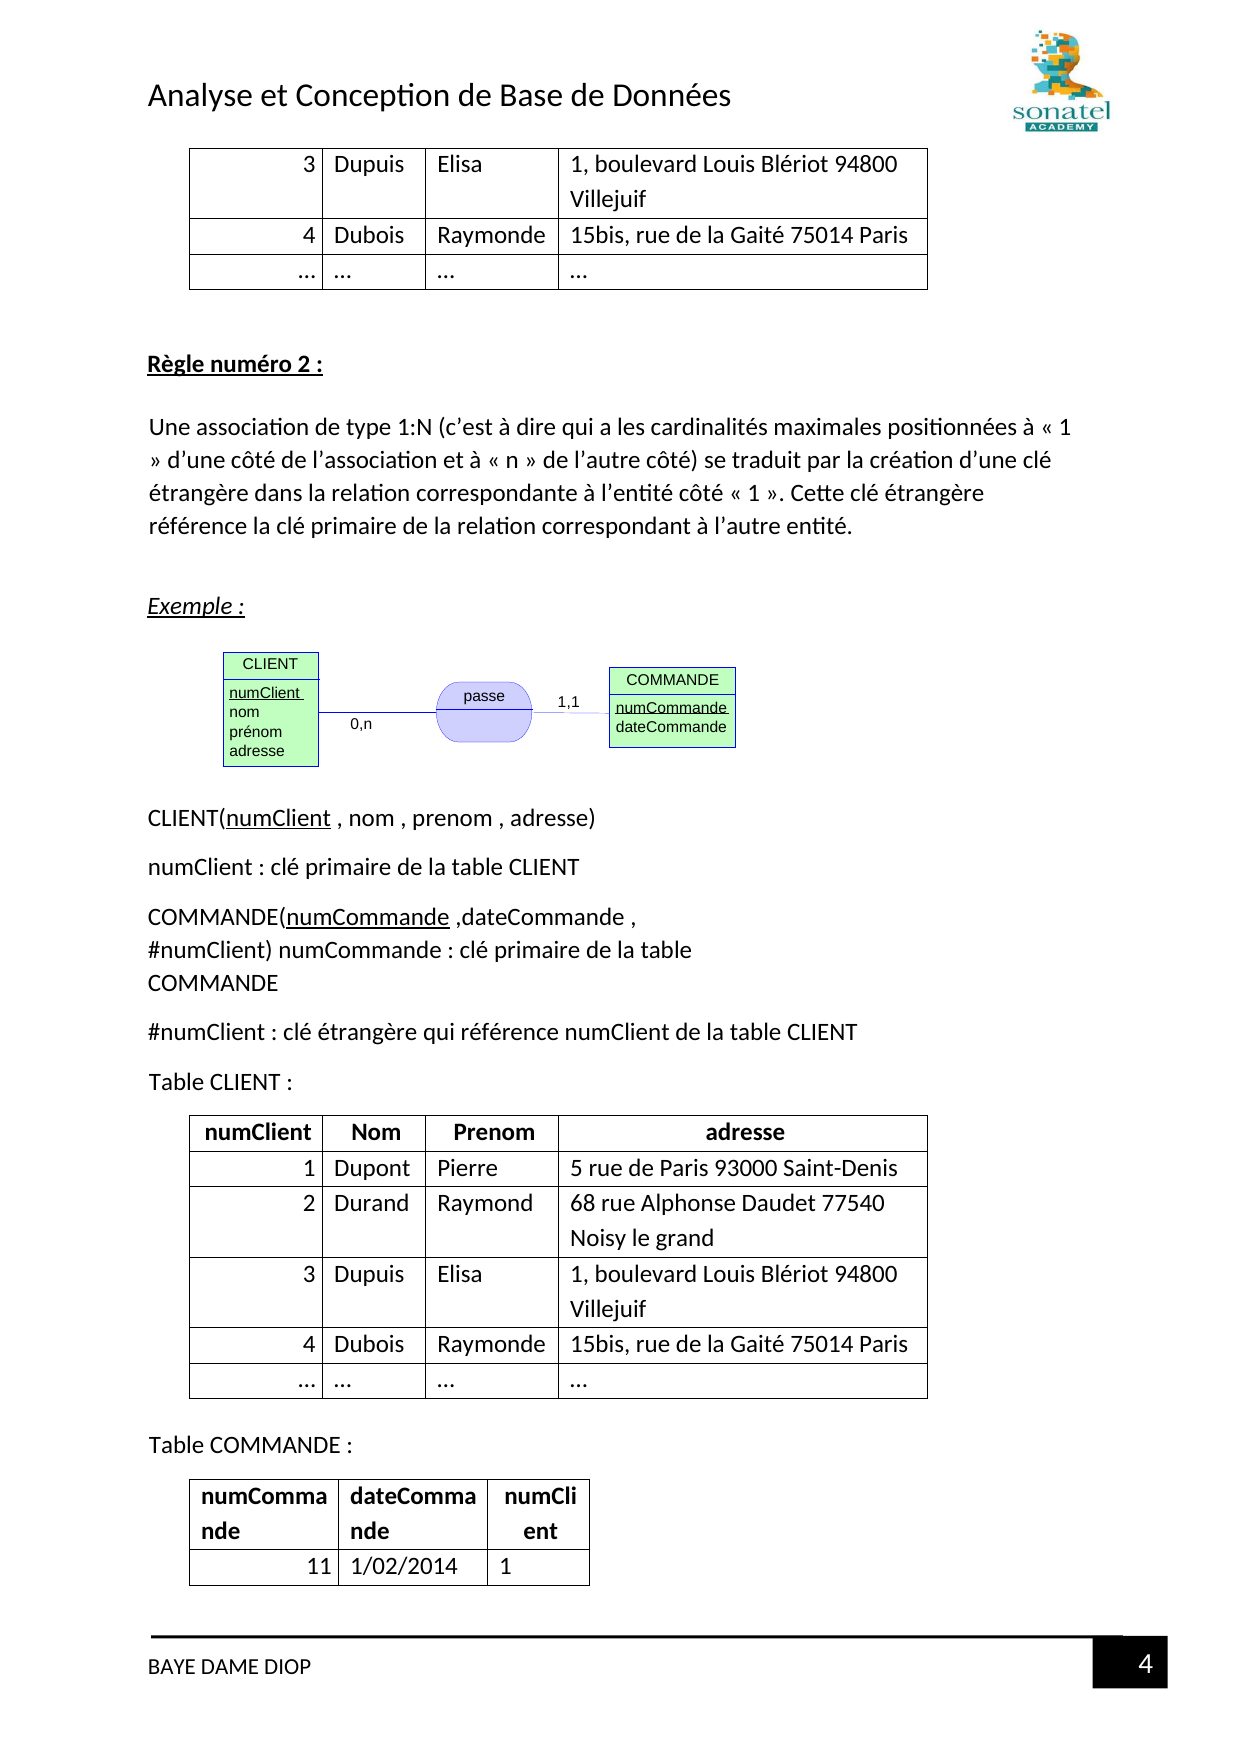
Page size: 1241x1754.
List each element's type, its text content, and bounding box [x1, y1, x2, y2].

table_cell 1 [190, 1152, 322, 1186]
table_cell Dubois [323, 219, 425, 253]
table_cell Raymonde [426, 1328, 558, 1362]
text numClient : clé primaire de la table CLIENT [148, 851, 1093, 882]
table_header adresse [559, 1116, 927, 1151]
table_cell Dupuis [323, 149, 425, 218]
table_cell Elisa [426, 1258, 558, 1327]
table_cell … [190, 1364, 322, 1398]
table_cell 3 [190, 1258, 322, 1327]
table_cell 68 rue Alphonse Daudet 77540 Noisy le grand [559, 1187, 927, 1257]
text Exemple : [147, 590, 1094, 621]
table_cell 4 [190, 219, 322, 253]
table_cell Durand [323, 1187, 425, 1257]
table_cell … [323, 1364, 425, 1398]
table_cell 1 [488, 1550, 589, 1585]
table_cell Dupont [323, 1152, 425, 1186]
table_cell 1, boulevard Louis Blériot 94800 Villejuif [559, 1258, 927, 1327]
text Règle numéro 2 : [147, 348, 1094, 378]
table_cell 2 [190, 1187, 322, 1257]
table_cell Elisa [426, 149, 558, 218]
table_cell … [426, 255, 558, 289]
text #numClient : clé étrangère qui référence numClient de la table CLIENT [148, 1016, 1093, 1047]
table_cell 15bis, rue de la Gaité 75014 Paris [559, 219, 927, 253]
table_cell 1, boulevard Louis Blériot 94800 Villejuif [559, 149, 927, 218]
table_cell … [559, 255, 927, 289]
text Table COMMANDE : [149, 1429, 1093, 1460]
table_cell … [426, 1364, 558, 1398]
table_cell … [190, 255, 322, 289]
text CLIENT(numClient , nom , prenom , adresse) [148, 802, 1093, 832]
table_cell 4 [190, 1328, 322, 1362]
table_cell Raymonde [426, 219, 558, 253]
table_cell … [559, 1364, 927, 1398]
table_header Prenom [426, 1116, 558, 1151]
table_header numClient [488, 1480, 589, 1549]
table_header Nom [323, 1116, 425, 1151]
text Une association de type 1:N (c’est à dire qui a les cardinalités maximales positionnées à « 1 » d’une côté de l’association et à « n » de l’autre côté) se traduit par la création d’une clé étrangère dans la relation correspondante à l’entité côté « 1 ». Cette clé étrangère référence la clé primaire de la relation correspondant à l’autre entité. [149, 411, 1073, 540]
text Table CLIENT : [149, 1066, 1093, 1096]
table_cell Pierre [426, 1152, 558, 1186]
table_cell … [323, 255, 425, 289]
table_cell 1/02/2014 [339, 1550, 487, 1585]
picture [990, 20, 1127, 139]
table_cell 3 [190, 149, 322, 218]
table_header numClient [190, 1116, 322, 1151]
table_cell Dubois [323, 1328, 425, 1362]
table_header numCommande [190, 1480, 338, 1549]
table_cell 11 [190, 1550, 338, 1585]
table_header dateCommande [339, 1480, 487, 1549]
text COMMANDE(numCommande ,dateCommande , #numClient) numCommande : clé primaire de la table COMMANDE [148, 901, 721, 997]
table_cell 5 rue de Paris 93000 Saint-Denis [559, 1152, 927, 1186]
table_cell Dupuis [323, 1258, 425, 1327]
table_cell 15bis, rue de la Gaité 75014 Paris [559, 1328, 927, 1362]
table_cell Raymond [426, 1187, 558, 1257]
